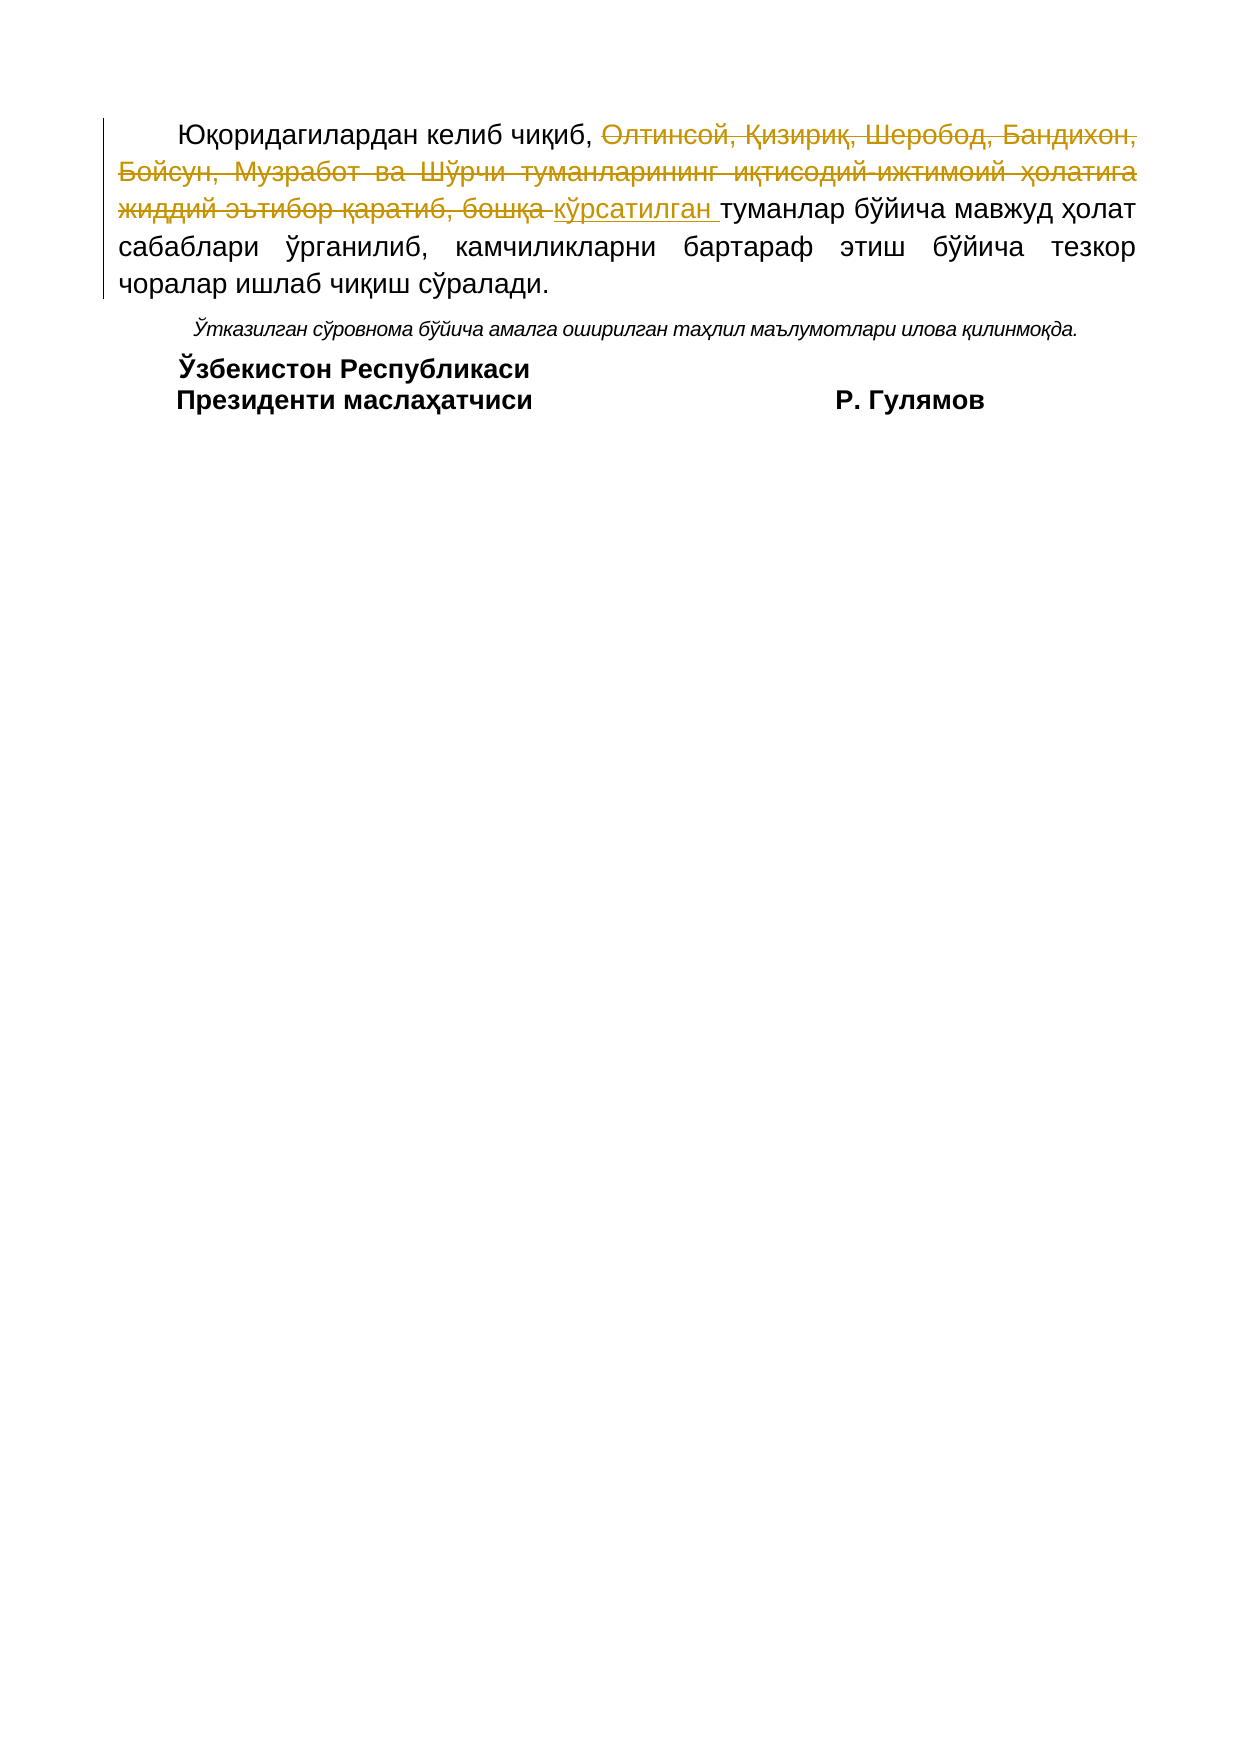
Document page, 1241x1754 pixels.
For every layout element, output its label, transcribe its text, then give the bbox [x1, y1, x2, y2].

table_header Р. Гулямов [591, 353, 1063, 416]
table_header Ўзбекистон Республикаси Президенти маслаҳатчиси [118, 353, 591, 416]
text Юқоридагилардан келиб чиқиб, туманлар бўйича мавжуд ҳолат сабаблари ўрганилиб, камчиликларни бартараф этиш бўйича тезкор чоралар ишлаб чиқиш сўралади. [118, 118, 1137, 173]
text Ўтказилган сўровнома бўйича амалга оширилган таҳлил маълумотлари илова қилинмоқда. [118, 317, 1137, 341]
text Юқоридагилардан келиб чиқиб, туманлар бўйича мавжуд ҳолат сабаблари ўрганилиб, камчиликларни бартараф этиш бўйича тезкор чоралар ишлаб чиқиш сўралади. [118, 175, 1137, 299]
